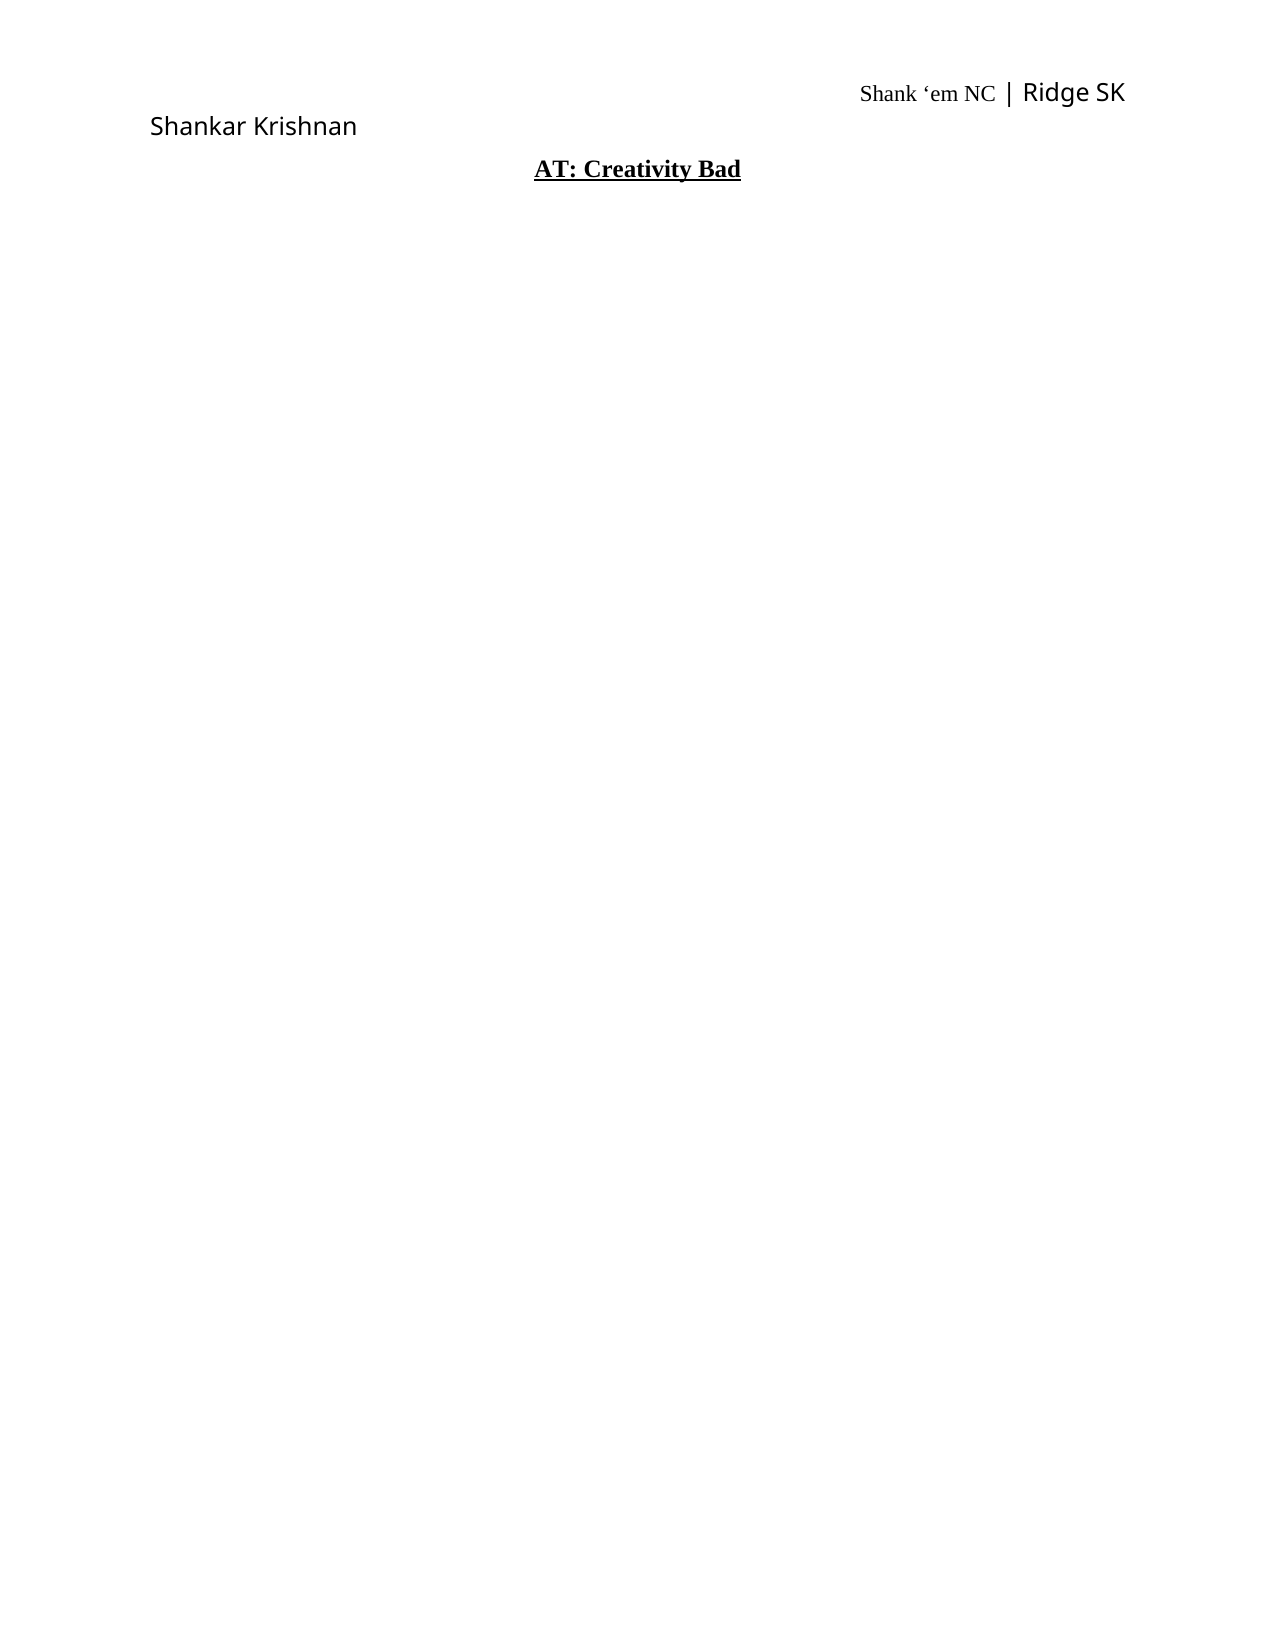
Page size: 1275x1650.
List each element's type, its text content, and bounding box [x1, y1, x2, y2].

subtitle AT: Creativity Bad [150, 154, 1125, 183]
